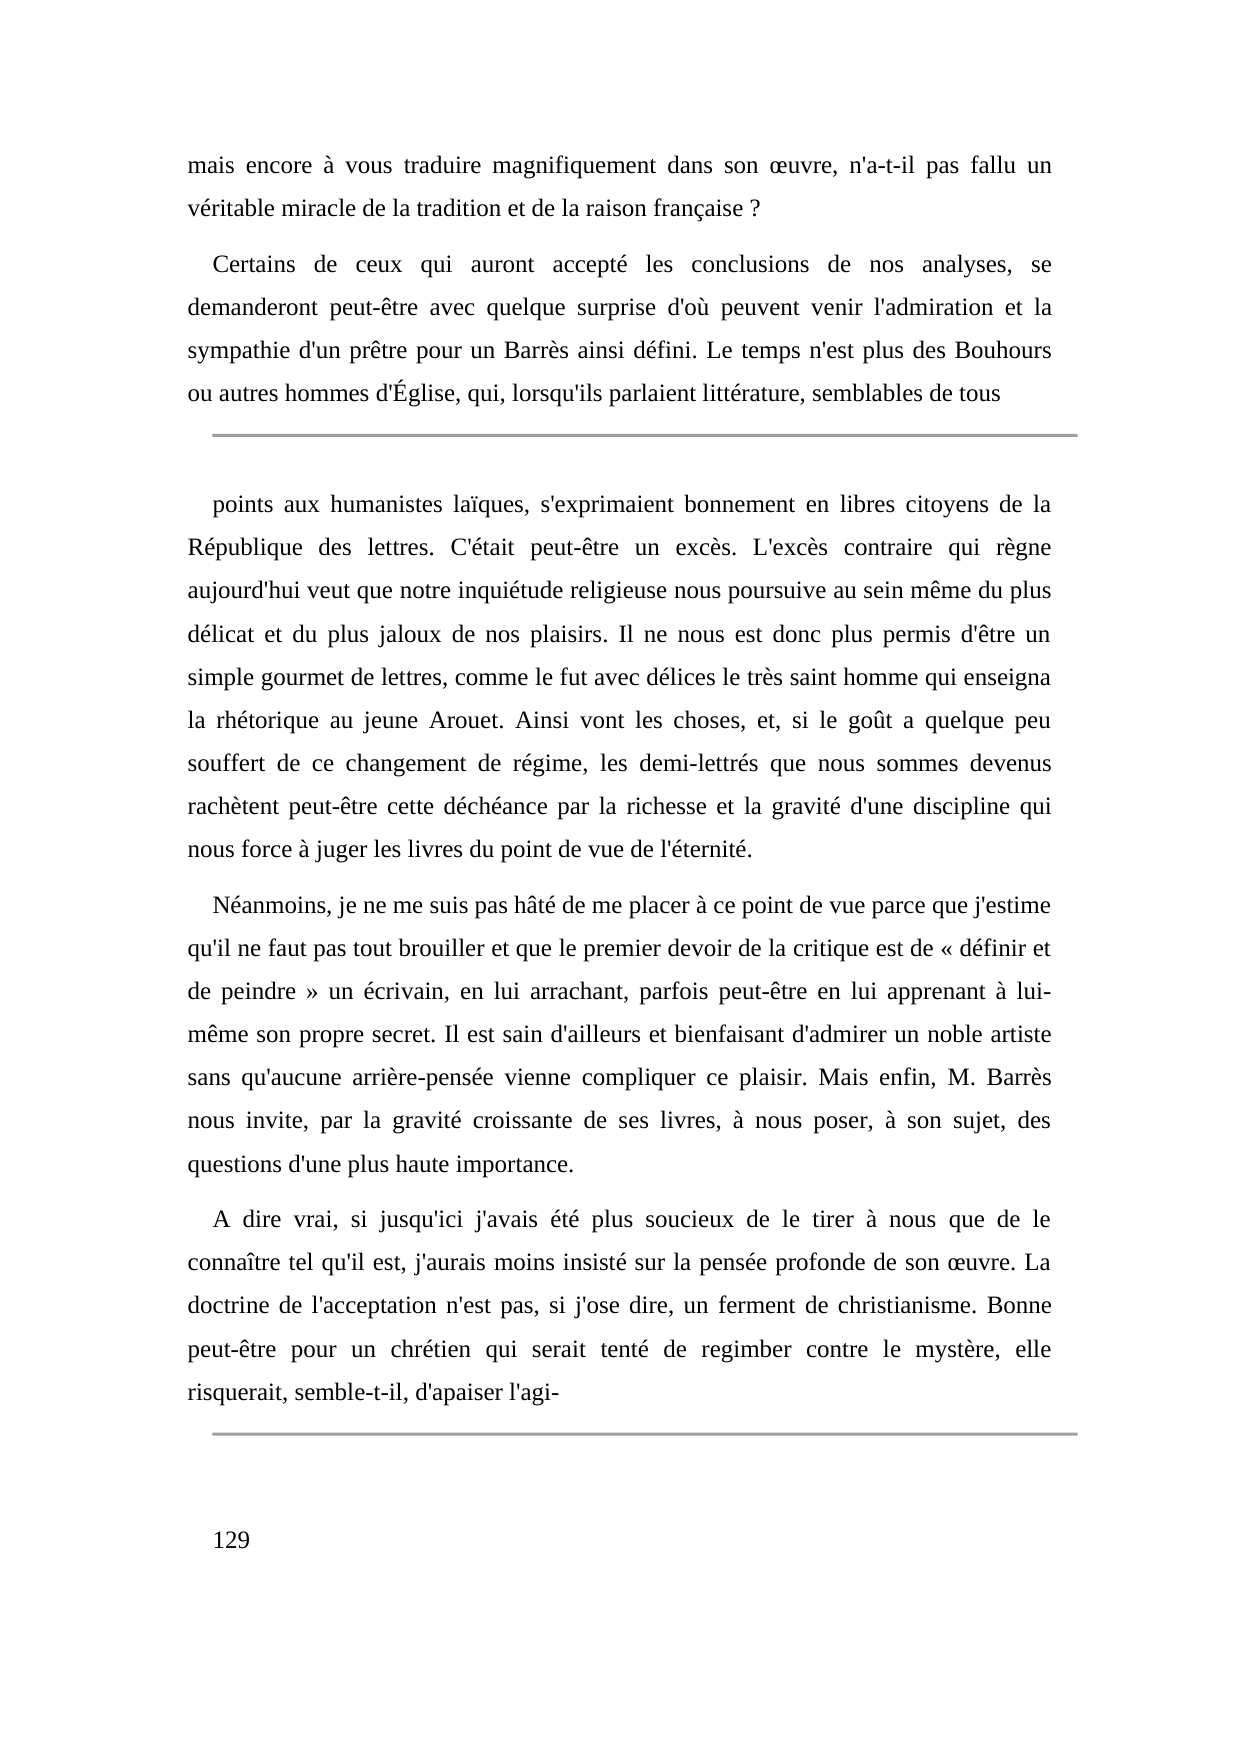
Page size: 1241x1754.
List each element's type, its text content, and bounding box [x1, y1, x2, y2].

text Néanmoins, je ne me suis pas hâté de me placer à ce point de vue parce que j'estime qu'il ne faut pas tout brouiller et que le premier devoir de la critique est de « définir et de peindre » un écrivain, en lui arrachant, parfois peut-être en lui apprenant à lui- même son propre secret. Il est sain d'ailleurs et bienfaisant d'admirer un noble artiste sans qu'aucune arrière-pensée vienne compliquer ce plaisir. Mais enfin, M. Barrès nous invite, par la gravité croissante de ses livres, à nous poser, à son sujet, des questions d'une plus haute importance. [187, 890, 1053, 1177]
text points aux humanistes laïques, s'exprimaient bonnement en libres citoyens de la République des lettres. C'était peut-être un excès. L'excès contraire qui règne aujourd'hui veut que notre inquiétude religieuse nous poursuive au sein même du plus délicat et du plus jaloux de nos plaisirs. Il ne nous est donc plus permis d'être un simple gourmet de lettres, comme le fut avec délices le très saint homme qui enseigna la rhétorique au jeune Arouet. Ainsi vont les choses, et, si le goût a quelque peu souffert de ce changement de régime, les demi-lettrés que nous sommes devenus rachètent peut-être cette déchéance par la richesse et la gravité d'une discipline qui nous force à juger les livres du point de vue de l'éternité. [187, 489, 1053, 863]
text A dire vrai, si jusqu'ici j'avais été plus soucieux de le tirer à nous que de le connaître tel qu'il est, j'aurais moins insisté sur la pensée profonde de son œuvre. La doctrine de l'acceptation n'est pas, si j'ose dire, un ferment de christianisme. Bonne peut-être pour un chrétien qui serait tenté de regimber contre le mystère, elle risquerait, semble-t-il, d'apaiser l'agi- [187, 1204, 1053, 1406]
text Certains de ceux qui auront accepté les conclusions de nos analyses, se demanderont peut-être avec quelque surprise d'où peuvent venir l'admiration et la sympathie d'un prêtre pour un Barrès ainsi défini. Le temps n'est plus des Bouhours ou autres hommes d'Église, qui, lorsqu'ils parlaient littérature, semblables de tous [187, 249, 1053, 407]
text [187, 150, 1053, 222]
